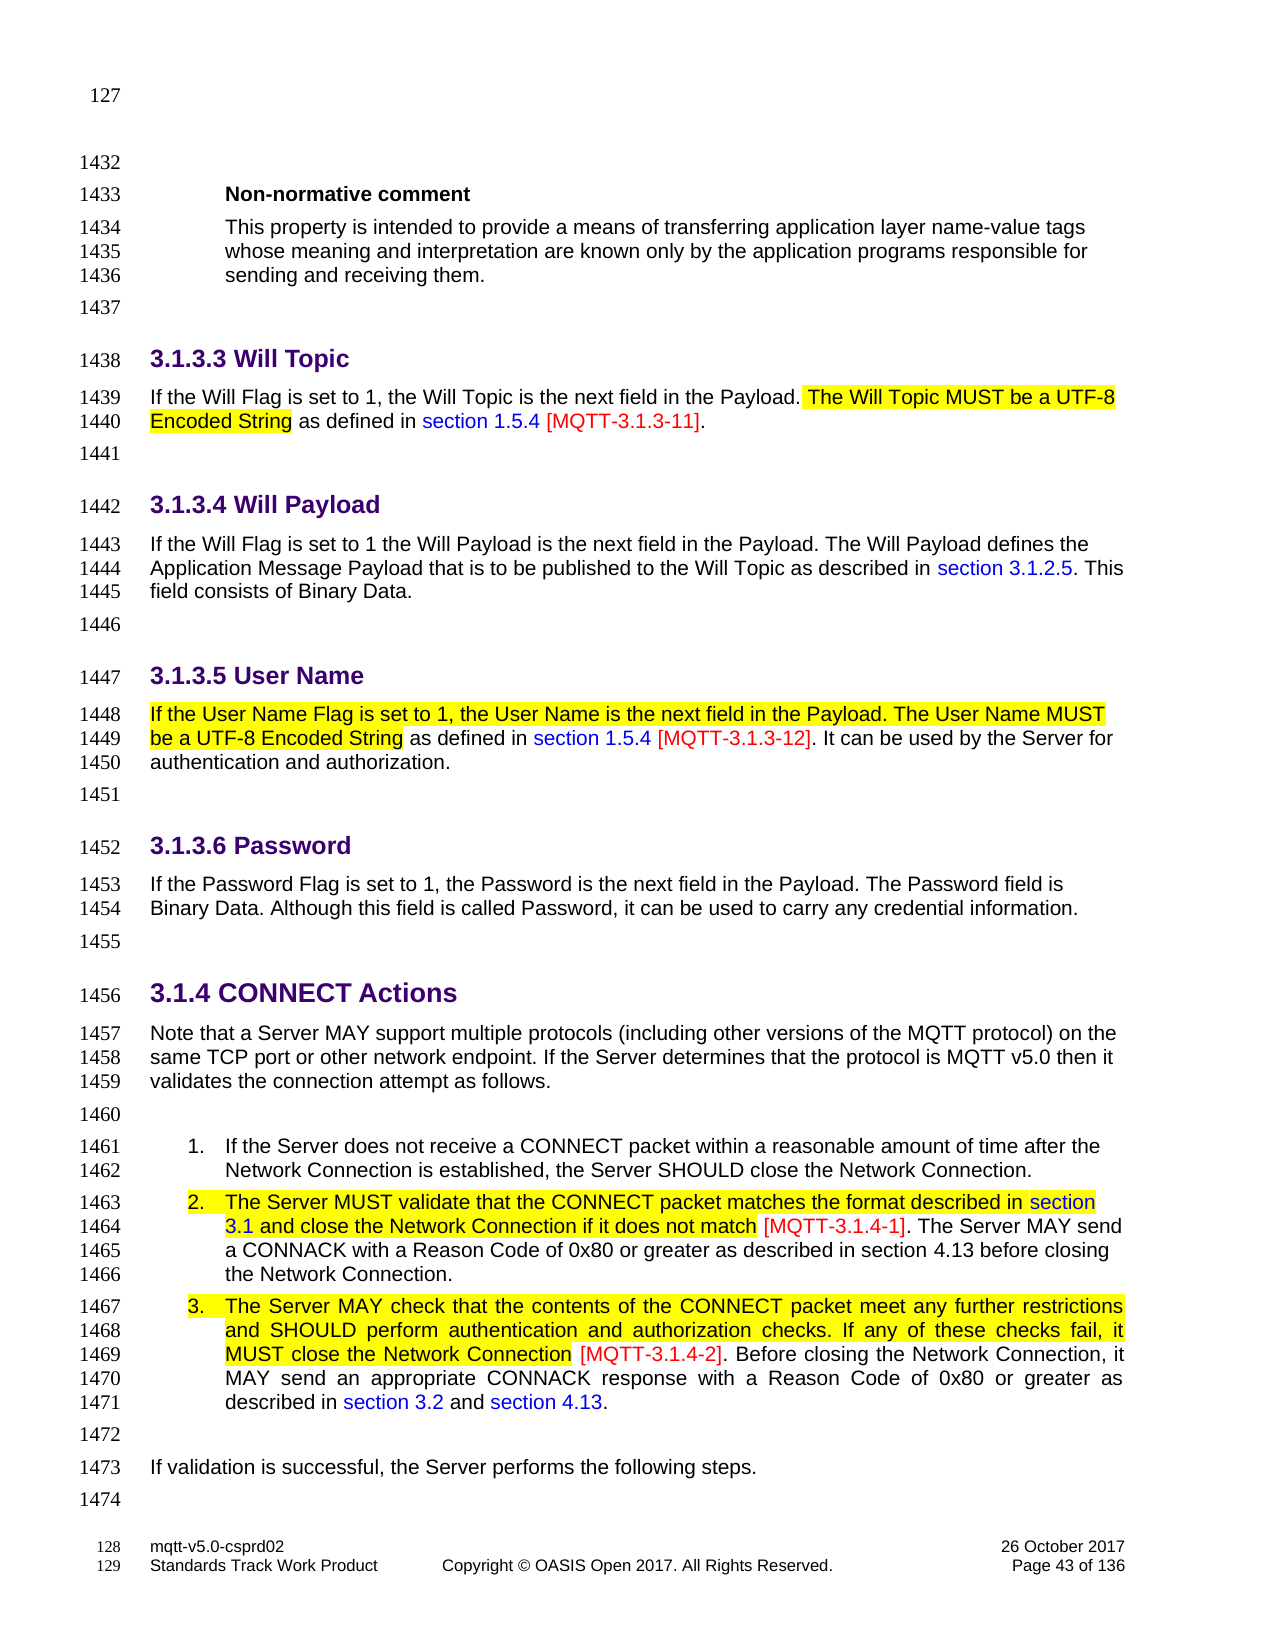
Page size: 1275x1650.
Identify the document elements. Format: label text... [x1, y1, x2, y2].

text If validation is successful, the Server performs the following steps. [150, 1454, 1125, 1478]
subtitle CONNECT Actions [150, 977, 1125, 1009]
list The Server MAY check that the contents of the CONNECT packet meet any further restrictions and SHOULD perform authentication and authorization checks. If any of these checks fail, it MUST close the Network Connection [MQTT-3.1.4-2]. Before closing the Network Connection, it MAY send an appropriate CONNACK response with a Reason Code of 0x80 or greater as described in section 3.2 and section 4.13. [187, 1294, 1125, 1414]
text If the Will Flag is set to 1, the Will Topic is the next field in the Payload. The Will Topic MUST be a UTF-8 Encoded String as defined in section 1.5.4 [MQTT-3.1.3-11]. [150, 385, 1125, 433]
list If the Server does not receive a CONNECT packet within a reasonable amount of time after the Network Connection is established, the Server SHOULD close the Network Connection. [187, 1134, 1125, 1182]
subtitle User Name [150, 661, 1125, 689]
text If the Password Flag is set to 1, the Password is the next field in the Payload. The Password field is Binary Data. Although this field is called Password, it can be used to carry any credential information. [150, 872, 1125, 920]
text Non-normative comment [225, 182, 1125, 206]
subtitle Will Topic [150, 344, 1125, 372]
text Note that a Server MAY support multiple protocols (including other versions of the MQTT protocol) on the same TCP port or other network endpoint. If the Server determines that the protocol is MQTT v5.0 then it validates the connection attempt as follows. [150, 1021, 1125, 1093]
subtitle Password [150, 831, 1125, 860]
text If the User Name Flag is set to 1, the User Name is the next field in the Payload. The User Name MUST be a UTF-8 Encoded String as defined in section 1.5.4 [MQTT-3.1.3-12]. It can be used by the Server for authentication and authorization. [150, 702, 1125, 774]
list The Server MUST validate that the CONNECT packet matches the format described in section 3.1 and close the Network Connection if it does not match [MQTT-3.1.4-1]. The Server MAY send a CONNACK with a Reason Code of 0x80 or greater as described in section 4.13 before closing the Network Connection. [187, 1190, 1125, 1286]
subtitle Will Payload [150, 490, 1125, 519]
text If the Will Flag is set to 1 the Will Payload is the next field in the Payload. The Will Payload defines the Application Message Payload that is to be published to the Will Topic as described in section 3.1.2.5. This field consists of Binary Data. [150, 531, 1125, 603]
text This property is intended to provide a means of transferring application layer name-value tags whose meaning and interpretation are known only by the application programs responsible for sending and receiving them. [225, 214, 1125, 286]
